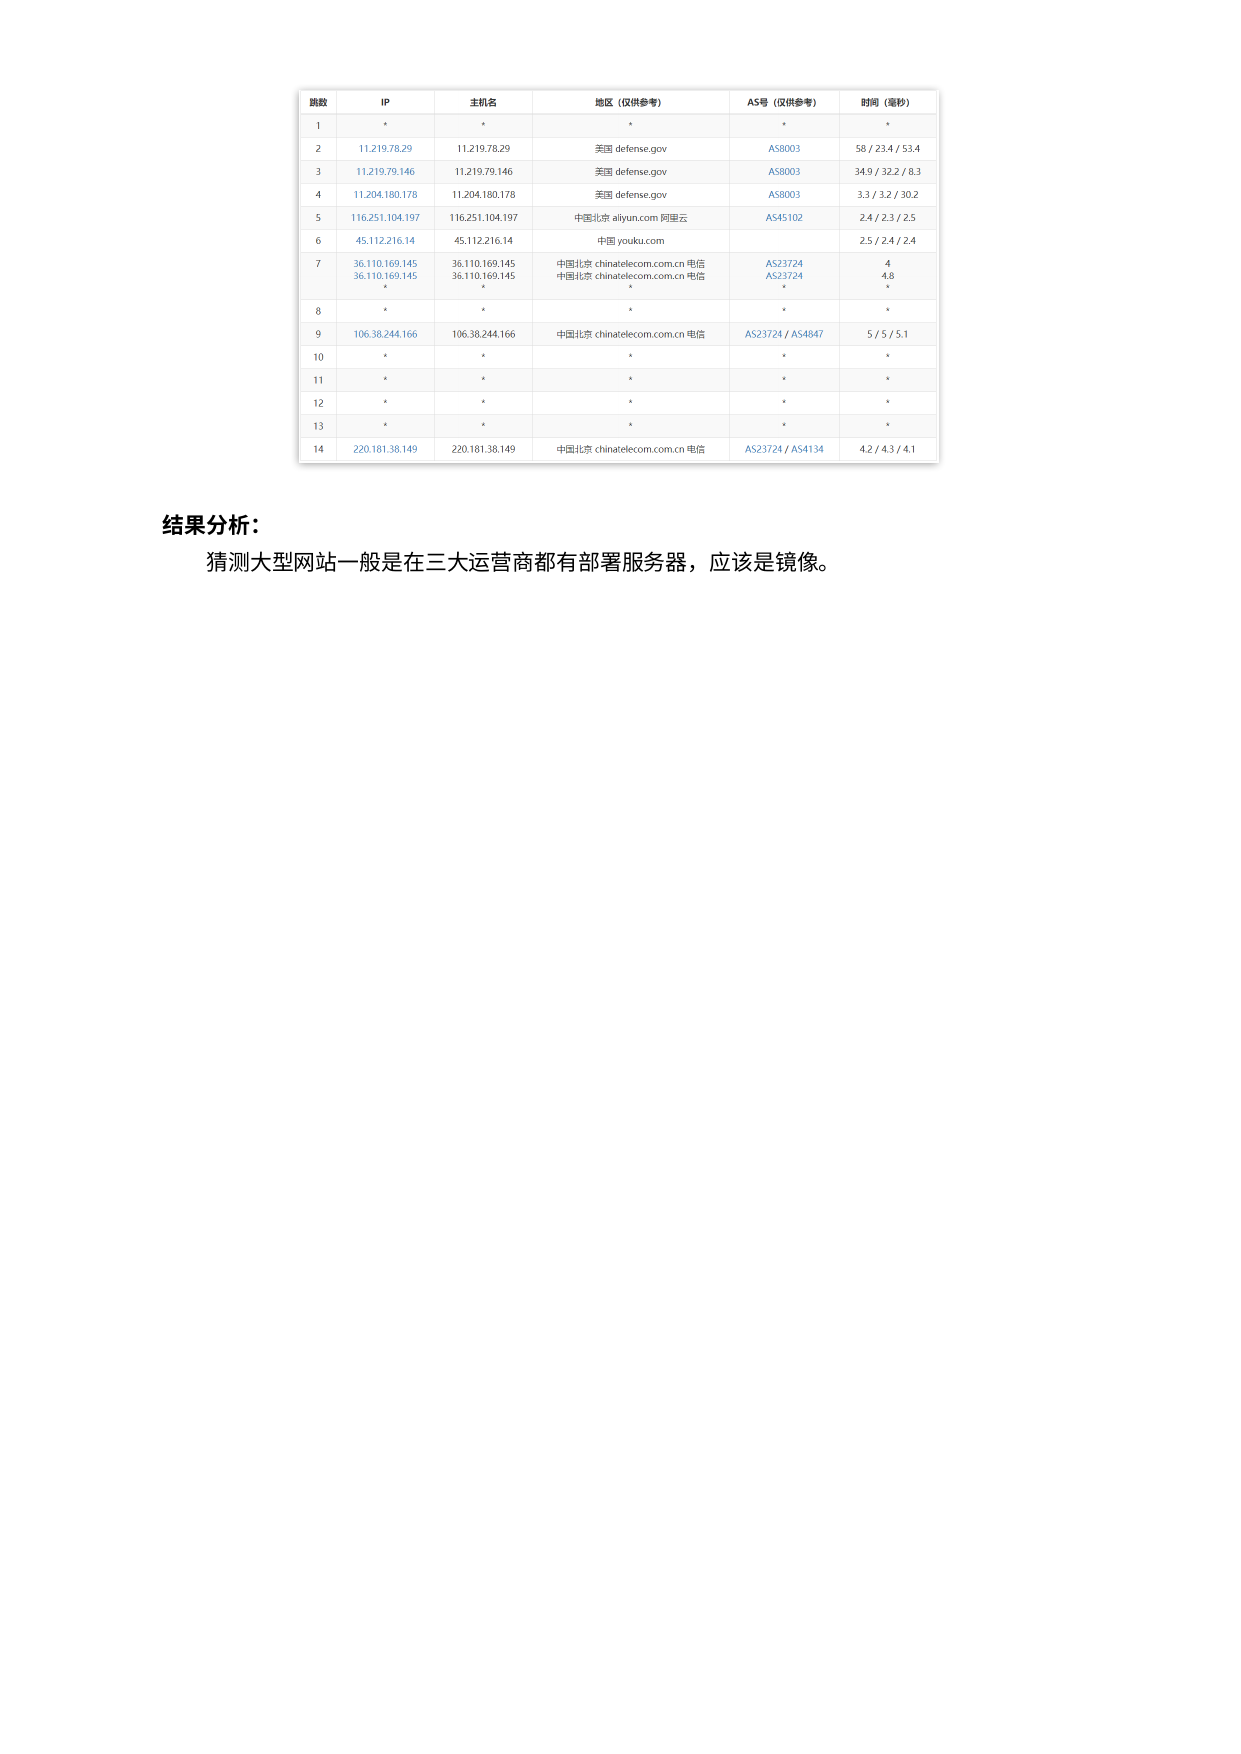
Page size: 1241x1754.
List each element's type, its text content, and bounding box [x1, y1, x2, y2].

text 猜测大型网站一般是在三大运营商都有部署服务器，应该是镜像。 [119, 545, 1165, 577]
text 结果分析： [119, 508, 1165, 540]
picture [299, 90, 939, 463]
